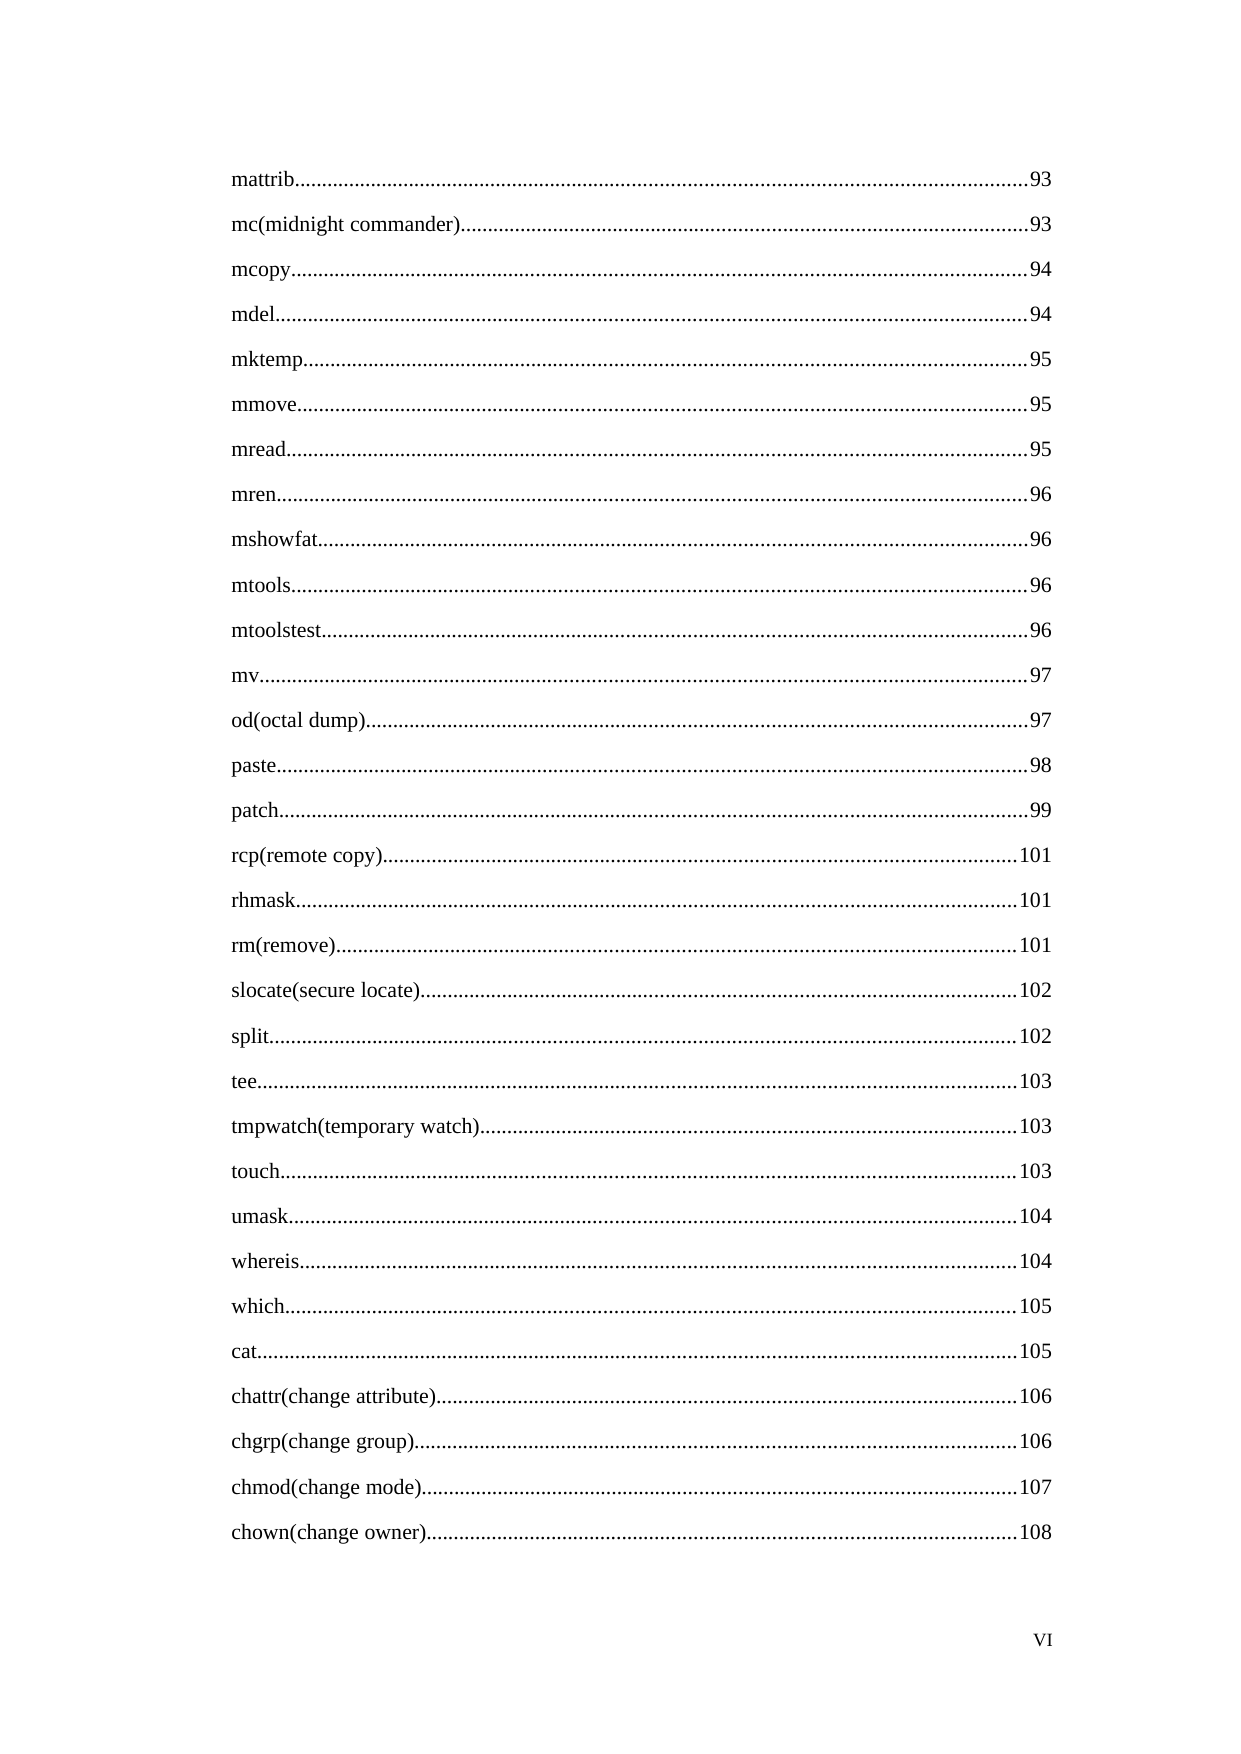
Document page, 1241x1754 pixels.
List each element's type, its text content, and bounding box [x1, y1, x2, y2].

text mktemp 95 [231, 342, 1053, 375]
text mmove 95 [231, 387, 1053, 420]
text mtoolstest 96 [231, 613, 1053, 646]
text split 102 [231, 1019, 1053, 1051]
text whereis 104 [231, 1244, 1053, 1277]
text tmpwatch(temporary watch) 103 [231, 1109, 1053, 1142]
text rcp(remote copy) 101 [231, 838, 1053, 871]
text chgrp(change group) 106 [231, 1425, 1053, 1457]
text touch 103 [231, 1154, 1053, 1187]
text mren 96 [231, 478, 1053, 510]
text mcopy 94 [231, 252, 1053, 285]
text chattr(change attribute) 106 [231, 1380, 1053, 1412]
text mv 97 [231, 658, 1053, 691]
text mtools 96 [231, 568, 1053, 600]
text patch 99 [231, 793, 1053, 826]
text tee 103 [231, 1064, 1053, 1097]
text rhmask 101 [231, 884, 1053, 916]
text paste 98 [231, 748, 1053, 781]
text chown(change owner) 108 [231, 1515, 1053, 1548]
text slocate(secure locate) 102 [231, 974, 1053, 1006]
text umask 104 [231, 1199, 1053, 1232]
text rm(remove) 101 [231, 929, 1053, 961]
text mc(midnight commander) 93 [231, 207, 1053, 239]
text mdel 94 [231, 297, 1053, 330]
text cat 105 [231, 1335, 1053, 1367]
text chmod(change mode) 107 [231, 1470, 1053, 1502]
text mattrib 93 [231, 162, 1053, 194]
text which 105 [231, 1289, 1053, 1322]
text od(octal dump) 97 [231, 703, 1053, 736]
text mread 95 [231, 433, 1053, 465]
text mshowfat 96 [231, 523, 1053, 555]
